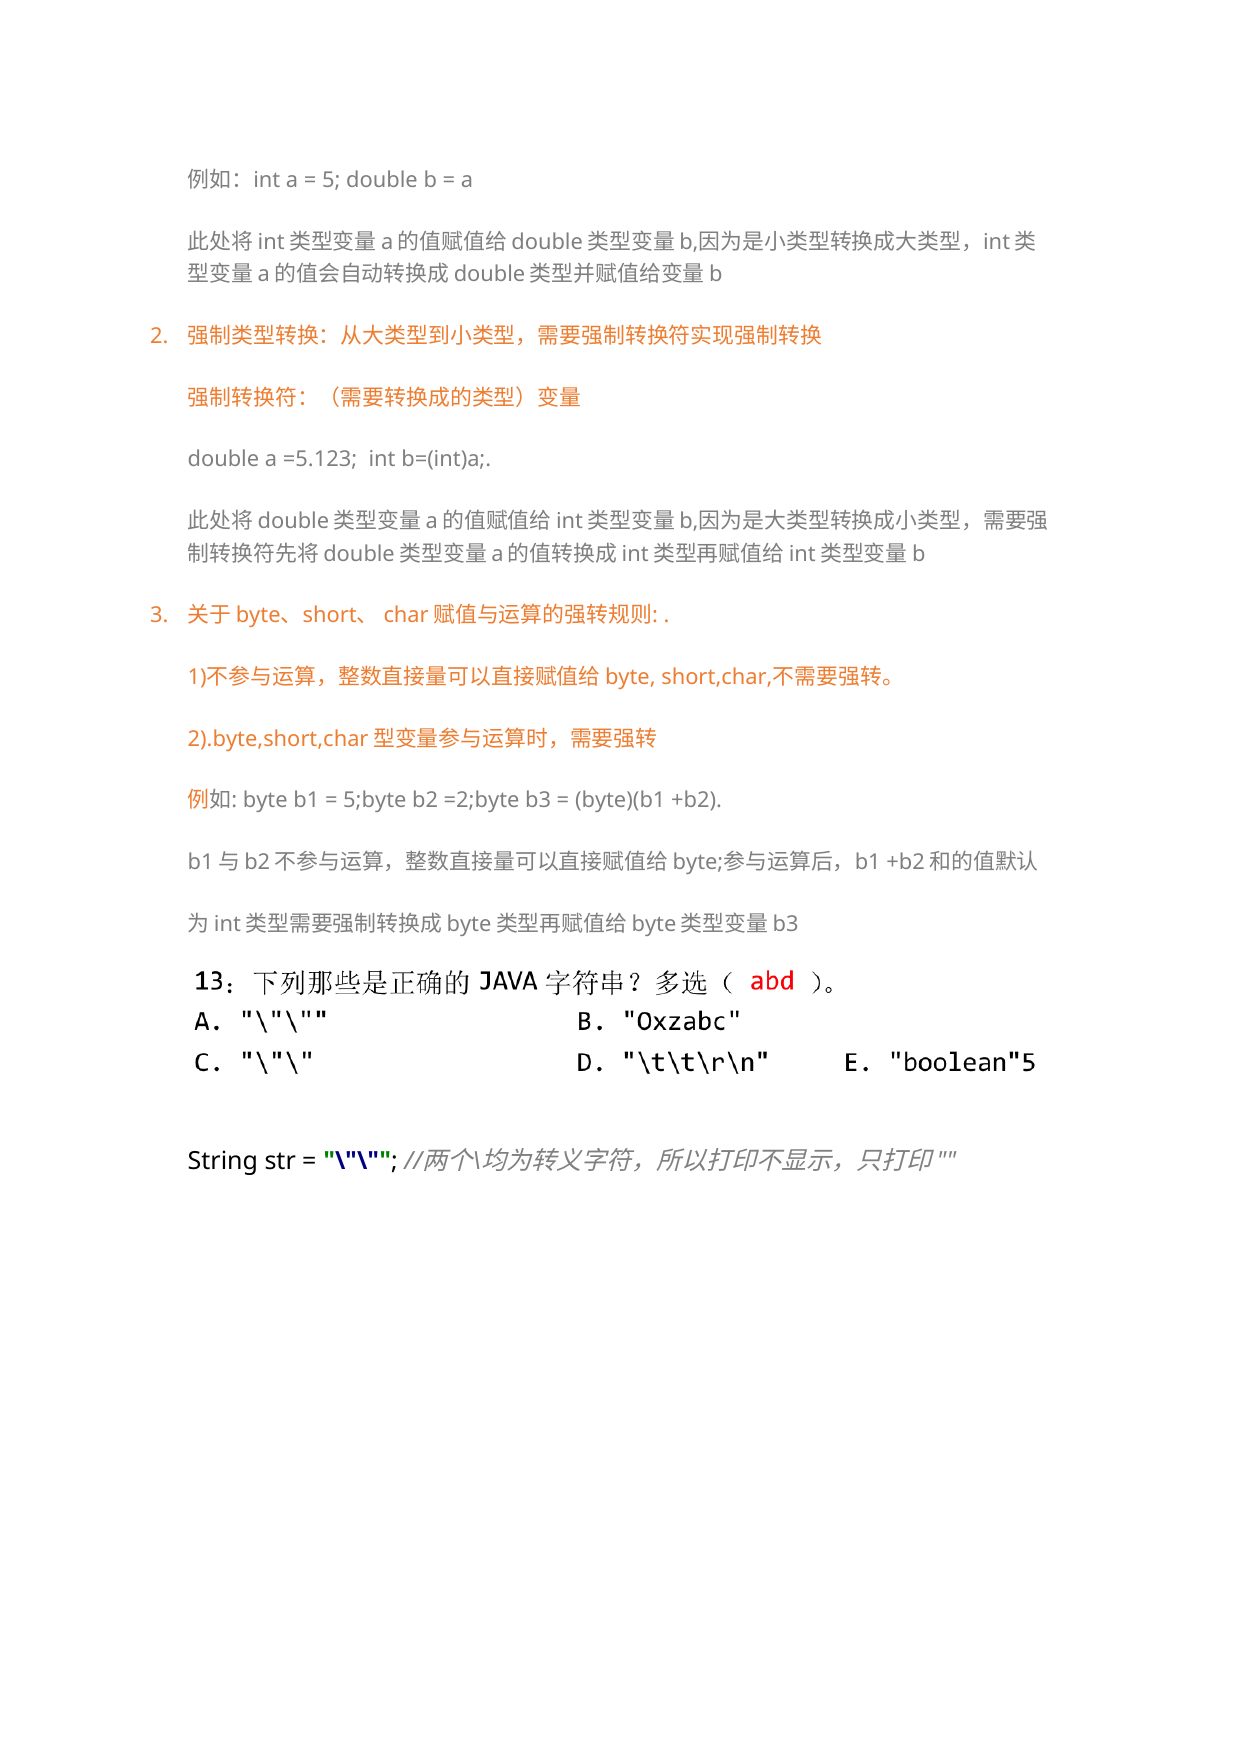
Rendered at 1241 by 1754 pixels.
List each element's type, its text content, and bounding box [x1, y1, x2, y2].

picture [187, 967, 1053, 1078]
text 为int类型需要强制转换成byte类型再赋值给byte类型变量b3 [187, 905, 1053, 938]
text String str = "\"\""; //两个\均为转义字符，所以打印不显示，只打印 "" [187, 1126, 1053, 1191]
text 例如: byte b1 = 5;byte b2 =2;byte b3 = (byte)(b1 +b2). [187, 782, 1053, 814]
text 例如：int a = 5; double b = a [187, 162, 1053, 194]
text 强制转换符：（需要转换成的类型）变量 [187, 379, 1053, 412]
text 1)不参与运算，整数直接量可以直接赋值给byte, short,char,不需要强转。 [187, 659, 1053, 691]
text 2).byte,short,char型变量参与运算时，需要强转 [187, 720, 1053, 753]
list 强制类型转换：从大类型到小类型，需要强制转换符实现强制转换 [150, 318, 1053, 350]
list 关于byte、short、 char赋值与运算的强转规则: . [150, 597, 1053, 629]
text 此处将int类型变量a的值赋值给double类型变量b,因为是小类型转换成大类型，int类型变量a的值会自动转换成double类型并赋值给变量b [187, 224, 1053, 289]
text b1与b2不参与运算，整数直接量可以直接赋值给byte;参与运算后，b1 +b2和的值默认 [187, 844, 1053, 876]
text 此处将double类型变量a的值赋值给int类型变量b,因为是大类型转换成小类型，需要强制转换符先将double类型变量a的值转换成int类型再赋值给int类型变量b [187, 503, 1053, 568]
text double a =5.123; int b=(int)a;. [187, 441, 1053, 474]
